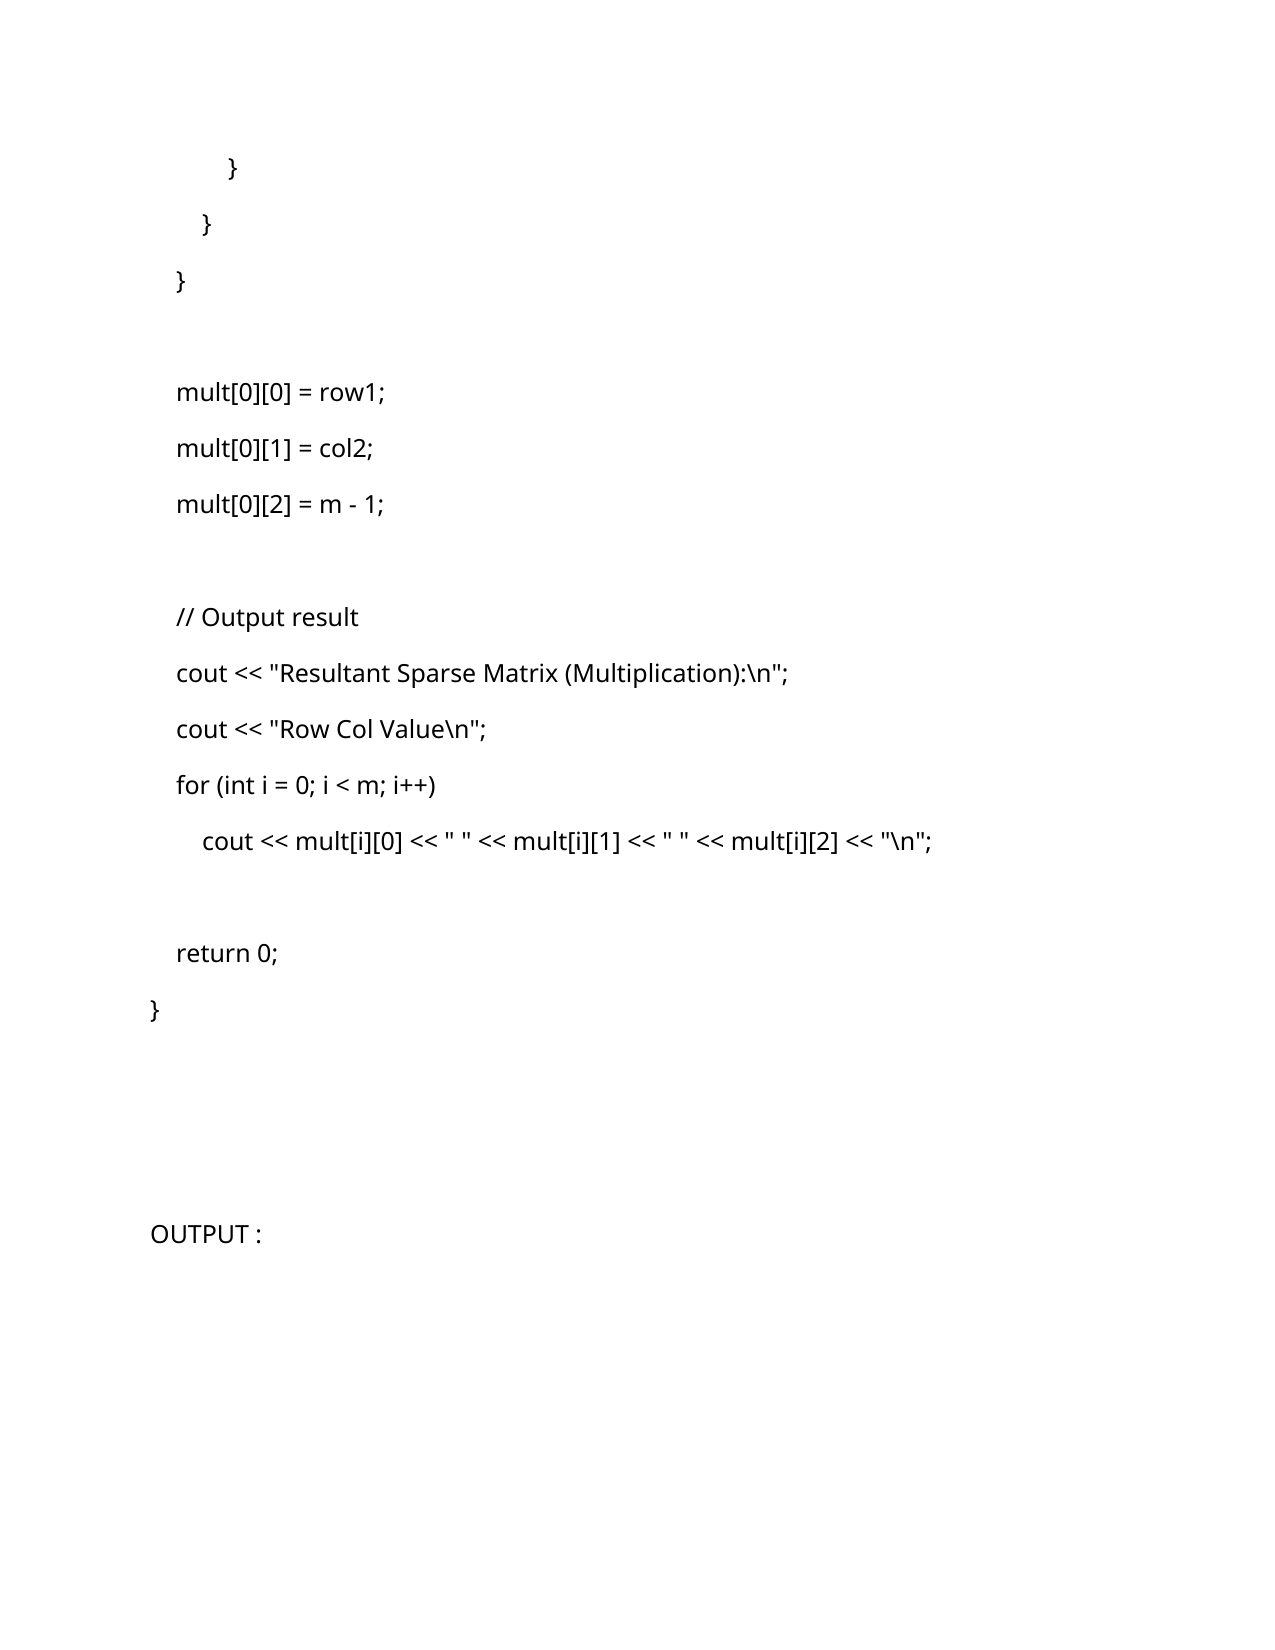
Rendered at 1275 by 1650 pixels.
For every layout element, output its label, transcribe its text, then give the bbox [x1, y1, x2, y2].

text mult[0][0] = row1; [150, 374, 1125, 409]
text cout << "Resultant Sparse Matrix (Multiplication):\n"; [150, 655, 1125, 689]
text } [150, 150, 1125, 184]
text cout << mult[i][0] << " " << mult[i][1] << " " << mult[i][2] << "\n"; [150, 824, 1125, 858]
text OUTPUT : [150, 1217, 1125, 1251]
text } [150, 992, 1125, 1026]
text mult[0][1] = col2; [150, 431, 1125, 465]
text } [150, 206, 1125, 240]
text // Output result [150, 599, 1125, 633]
text } [150, 262, 1125, 296]
text return 0; [150, 936, 1125, 970]
text mult[0][2] = m - 1; [150, 487, 1125, 521]
text for (int i = 0; i < m; i++) [150, 768, 1125, 802]
text cout << "Row Col Value\n"; [150, 711, 1125, 746]
